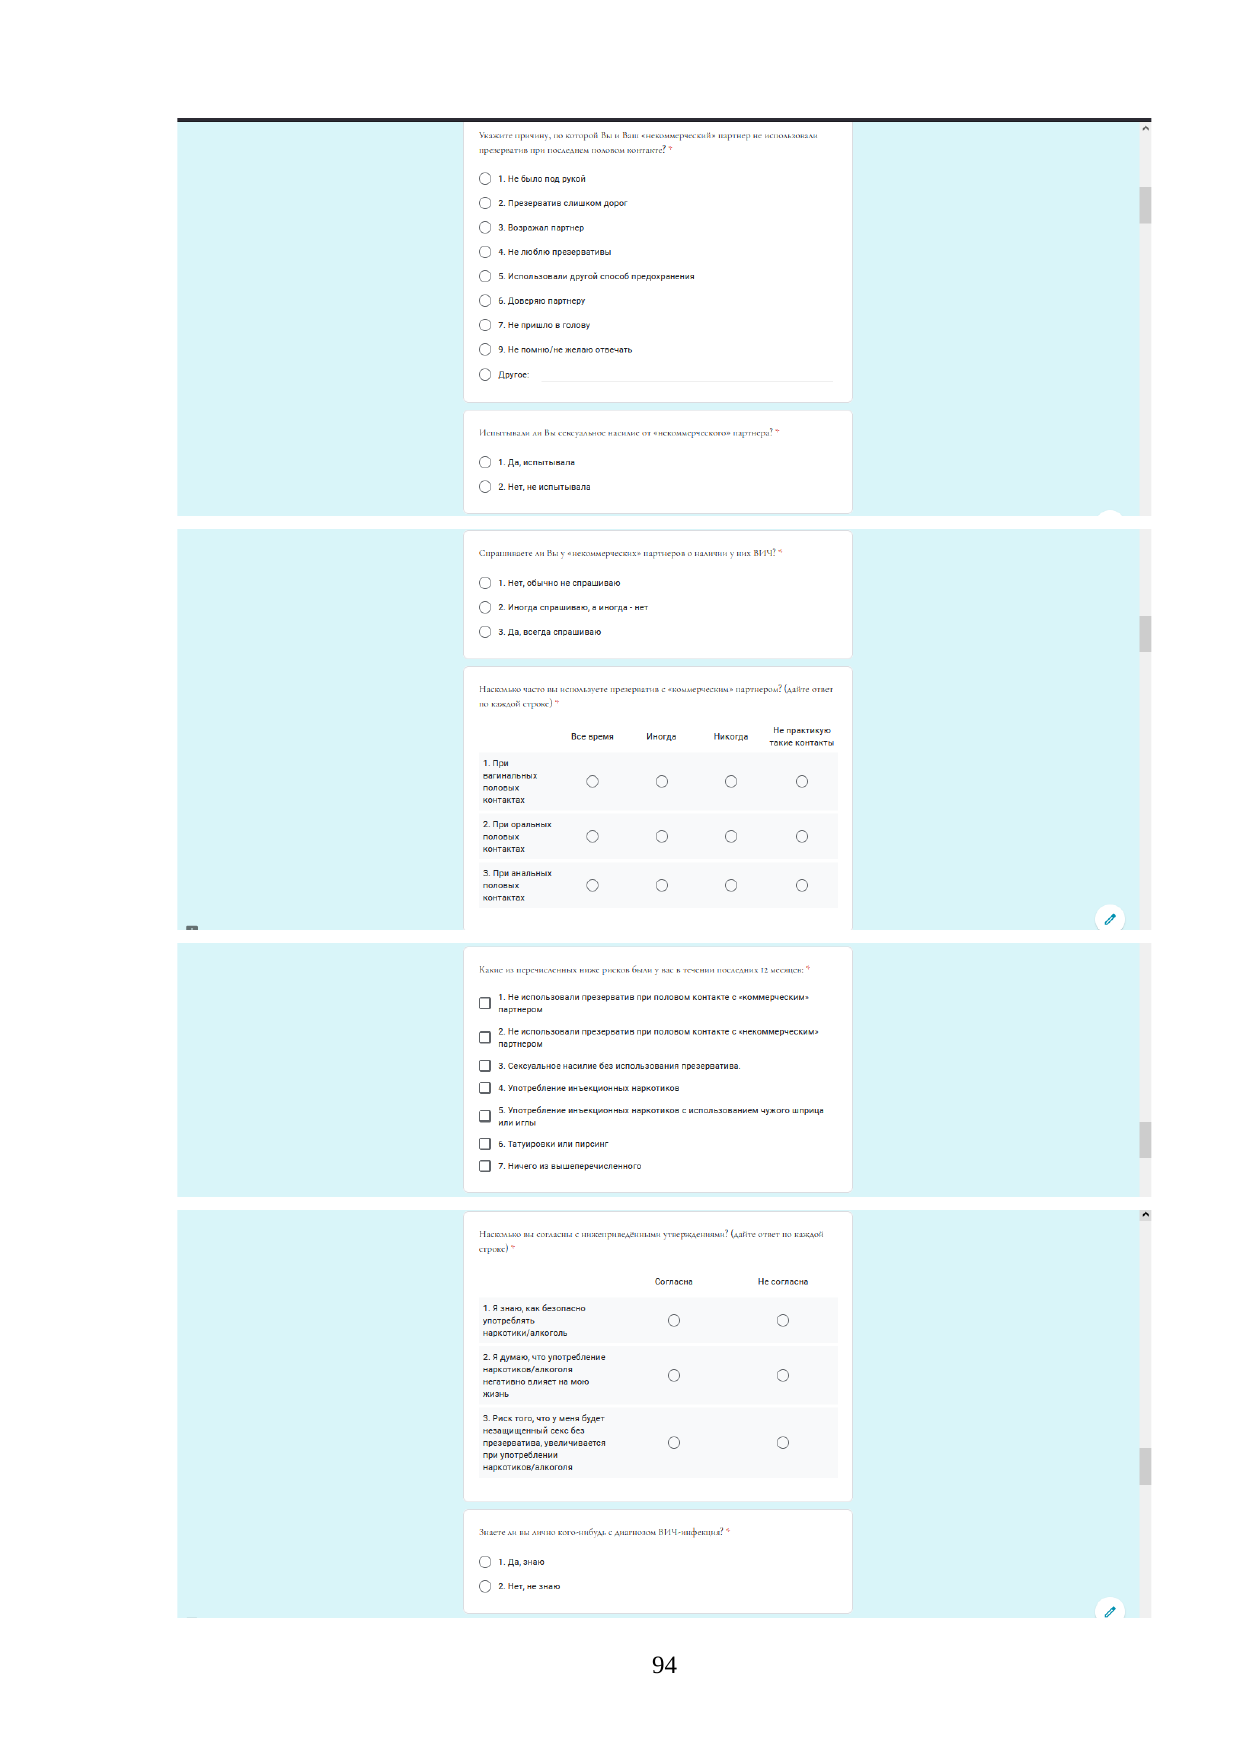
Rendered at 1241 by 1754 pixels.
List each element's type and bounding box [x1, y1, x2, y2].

picture [177, 529, 1152, 930]
picture [177, 1210, 1152, 1618]
picture [177, 118, 1152, 516]
picture [177, 943, 1152, 1197]
